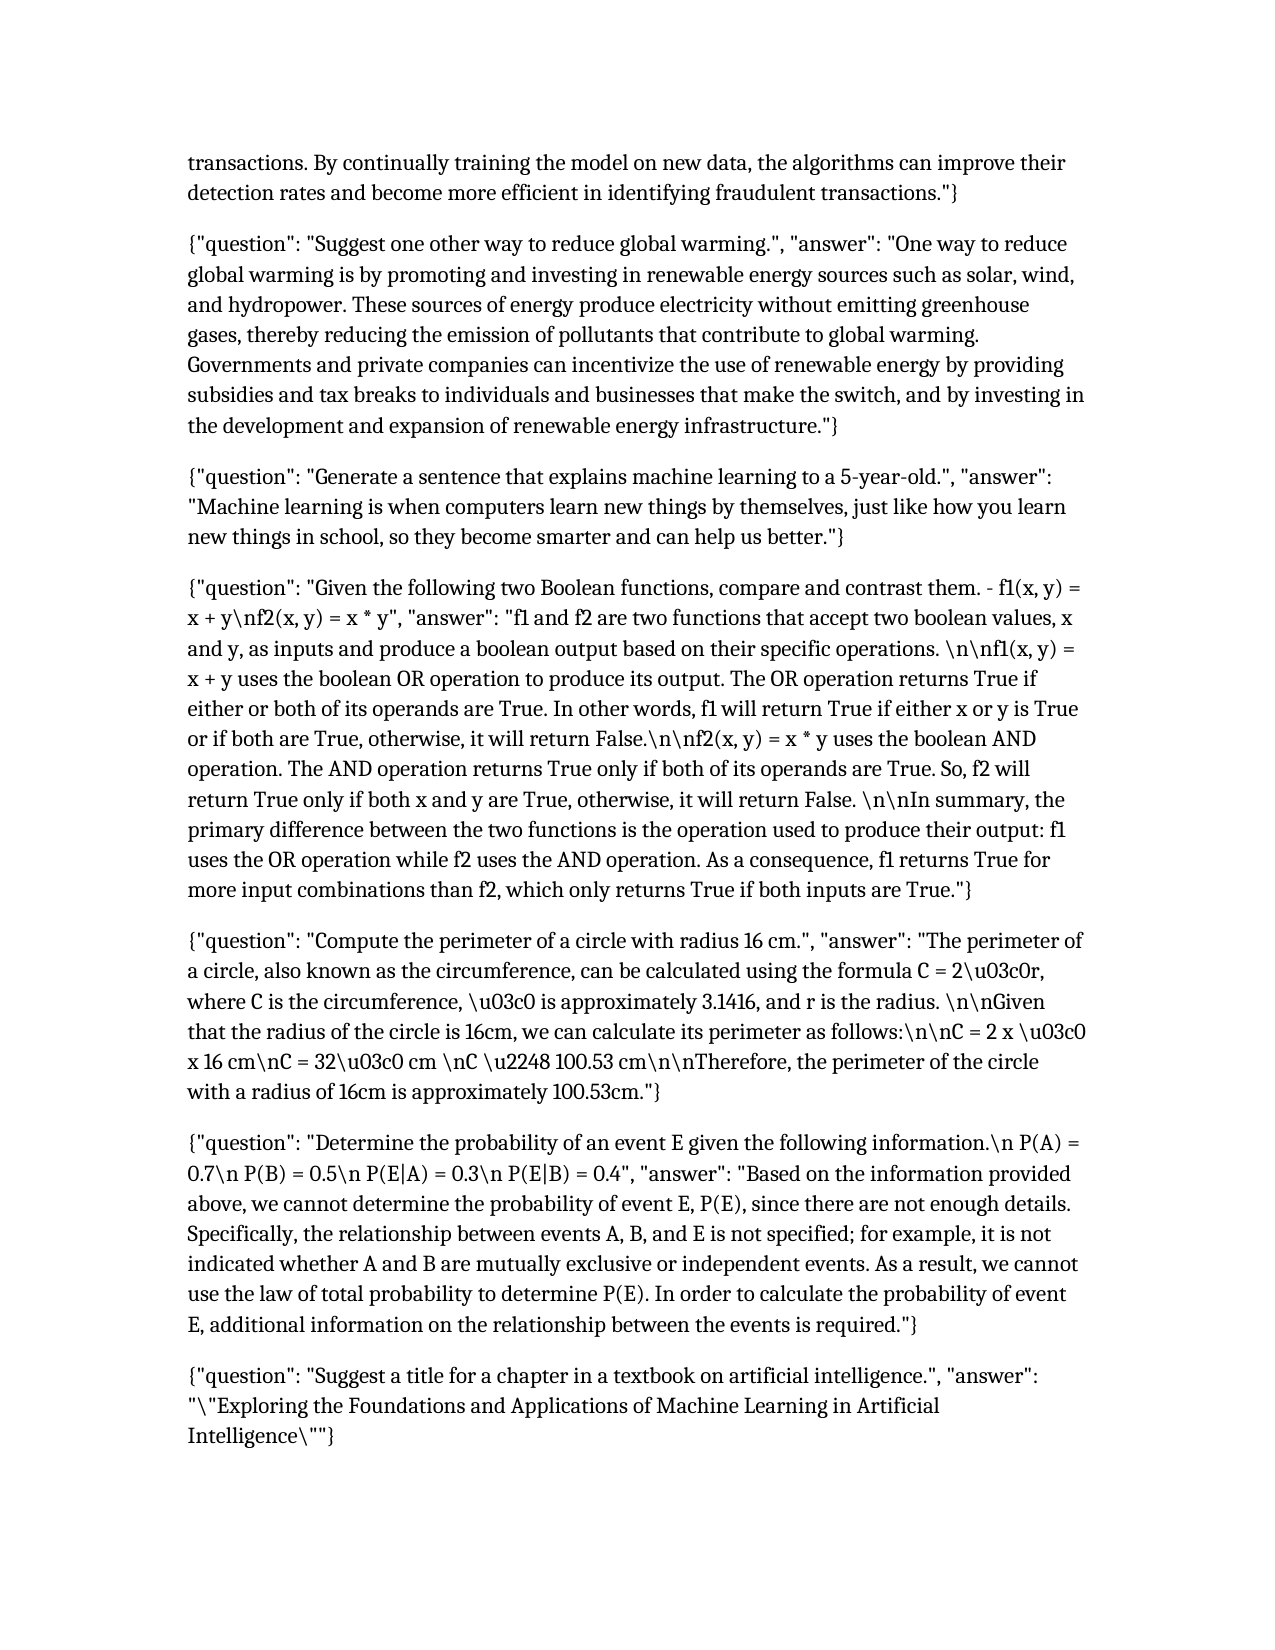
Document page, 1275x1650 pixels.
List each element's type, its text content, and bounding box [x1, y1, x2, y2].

text {"question": "Determine the probability of an event E given the following information.\n P(A) = 0.7\n P(B) = 0.5\n P(E|A) = 0.3\n P(E|B) = 0.4", "answer": "Based on the information provided above, we cannot determine the probability of event E, P(E), since there are not enough details. Specifically, the relationship between events A, B, and E is not specified; for example, it is not indicated whether A and B are mutually exclusive or independent events. As a result, we cannot use the law of total probability to determine P(E). In order to calculate the probability of event E, additional information on the relationship between the events is required."} [187, 1130, 1087, 1338]
text {"question": "Compute the perimeter of a circle with radius 16 cm.", "answer": "The perimeter of a circle, also known as the circumference, can be calculated using the formula C = 2\u03c0r, where C is the circumference, \u03c0 is approximately 3.1416, and r is the radius. \n\nGiven that the radius of the circle is 16cm, we can calculate its perimeter as follows:\n\nC = 2 x \u03c0 x 16 cm\nC = 32\u03c0 cm \nC \u2248 100.53 cm\n\nTherefore, the perimeter of the circle with a radius of 16cm is approximately 100.53cm."} [187, 928, 1087, 1106]
text {"question": "Suggest a title for a chapter in a textbook on artificial intelligence.", "answer": "\"Exploring the Foundations and Applications of Machine Learning in Artificial Intelligence\""} [187, 1362, 1087, 1449]
text {"question": "Given the following two Boolean functions, compare and contrast them. - f1(x, y) = x + y\nf2(x, y) = x * y", "answer": "f1 and f2 are two functions that accept two boolean values, x and y, as inputs and produce a boolean output based on their specific operations. \n\nf1(x, y) = x + y uses the boolean OR operation to produce its output. The OR operation returns True if either or both of its operands are True. In other words, f1 will return True if either x or y is True or if both are True, otherwise, it will return False.\n\nf2(x, y) = x * y uses the boolean AND operation. The AND operation returns True only if both of its operands are True. So, f2 will return True only if both x and y are True, otherwise, it will return False. \n\nIn summary, the primary difference between the two functions is the operation used to produce their output: f1 uses the OR operation while f2 uses the AND operation. As a consequence, f1 returns True for more input combinations than f2, which only returns True if both inputs are True."} [187, 575, 1087, 903]
text {"question": "Generate a sentence that explains machine learning to a 5-year-old.", "answer": "Machine learning is when computers learn new things by themselves, just like how you learn new things in school, so they become smarter and can help us better."} [187, 463, 1087, 550]
text {"question": "Suggest one other way to reduce global warming.", "answer": "One way to reduce global warming is by promoting and investing in renewable energy sources such as solar, wind, and hydropower. These sources of energy produce electricity without emitting greenhouse gases, thereby reducing the emission of pollutants that contribute to global warming. Governments and private companies can incentivize the use of renewable energy by providing subsidies and tax breaks to individuals and businesses that make the switch, and by investing in the development and expansion of renewable energy infrastructure."} [187, 231, 1087, 439]
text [187, 150, 1087, 207]
